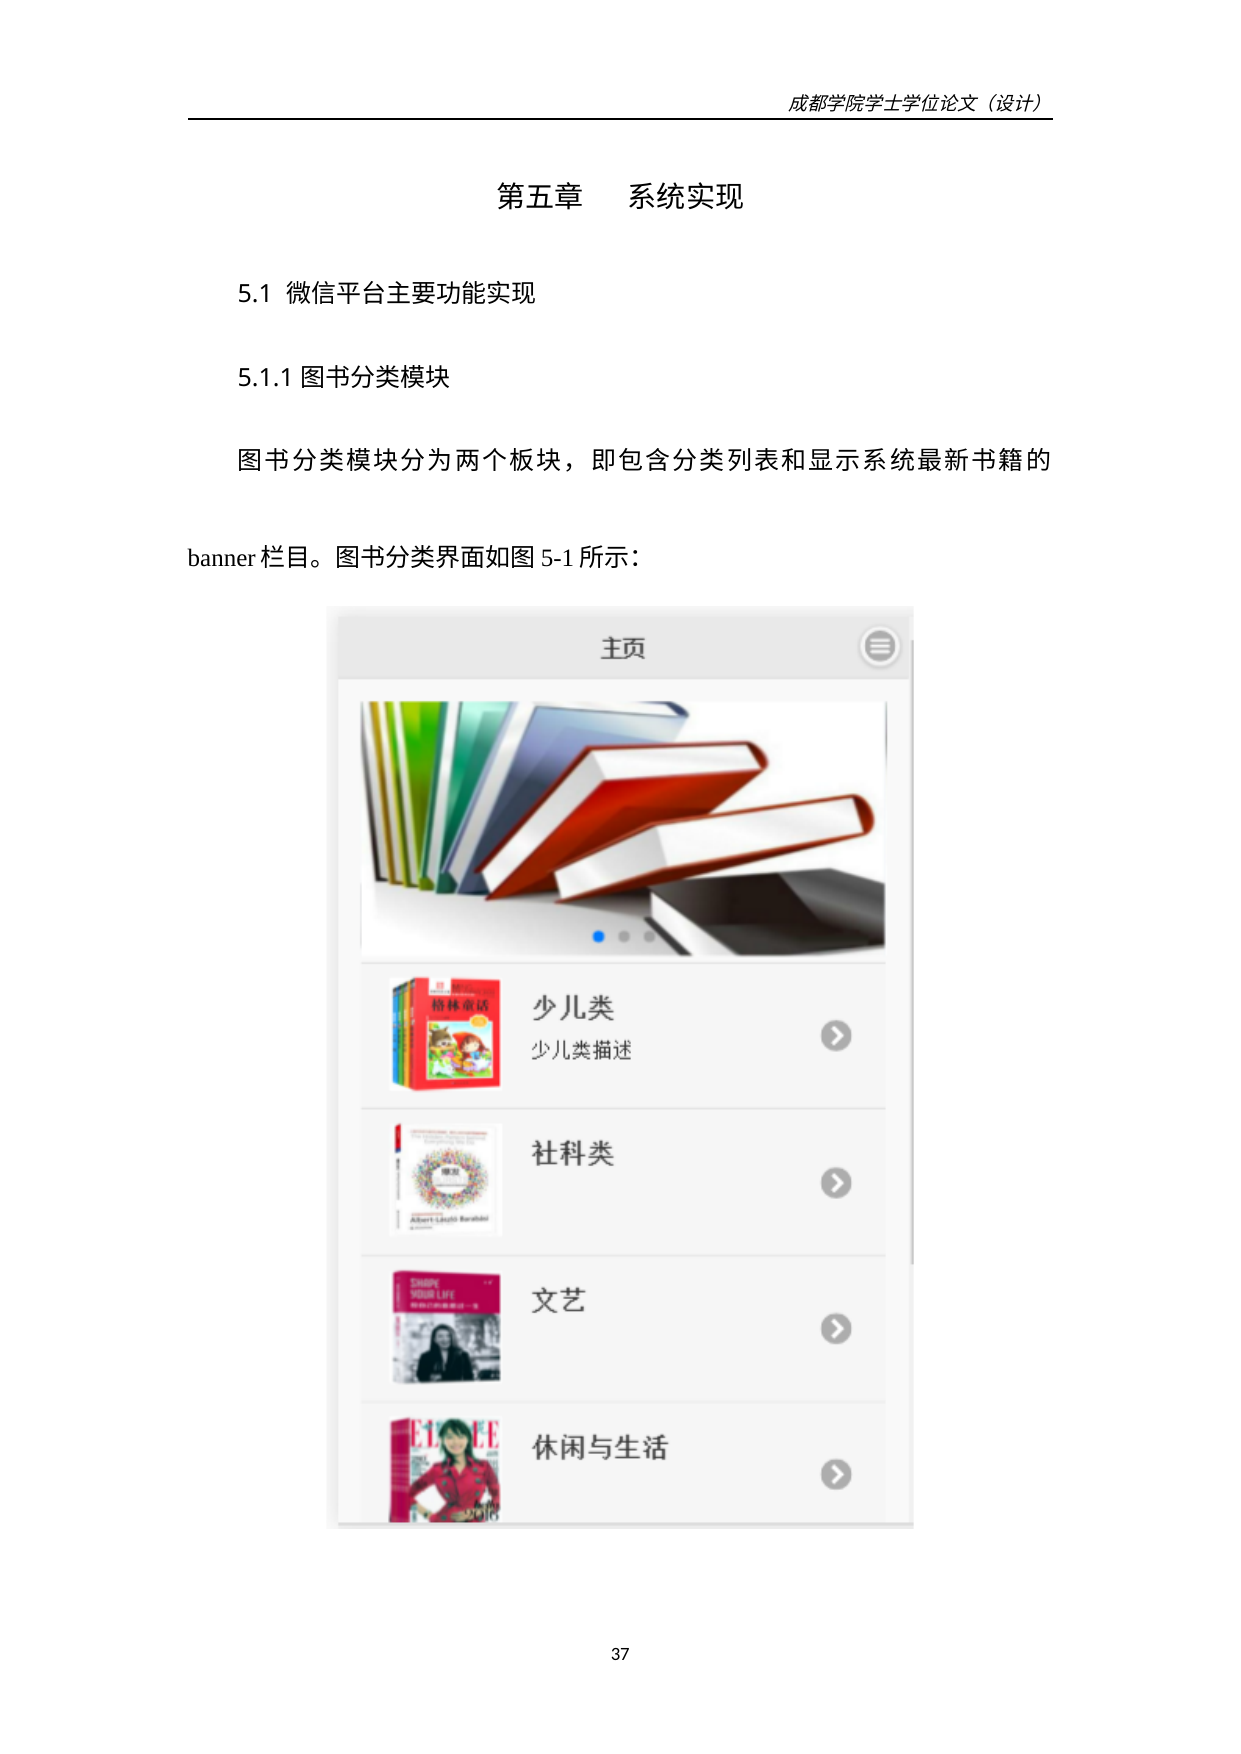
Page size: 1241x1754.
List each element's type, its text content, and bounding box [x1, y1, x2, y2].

list 系统实现 [187, 162, 1053, 227]
picture [326, 606, 914, 1529]
text 图书分类模块分为两个板块，即包含分类列表和显示系统最新书籍的banner栏目。图书分类界面如图5-1所示： [187, 426, 1053, 588]
list 微信平台主要功能实现 [187, 259, 1053, 324]
list 图书分类模块 [237, 343, 1053, 408]
